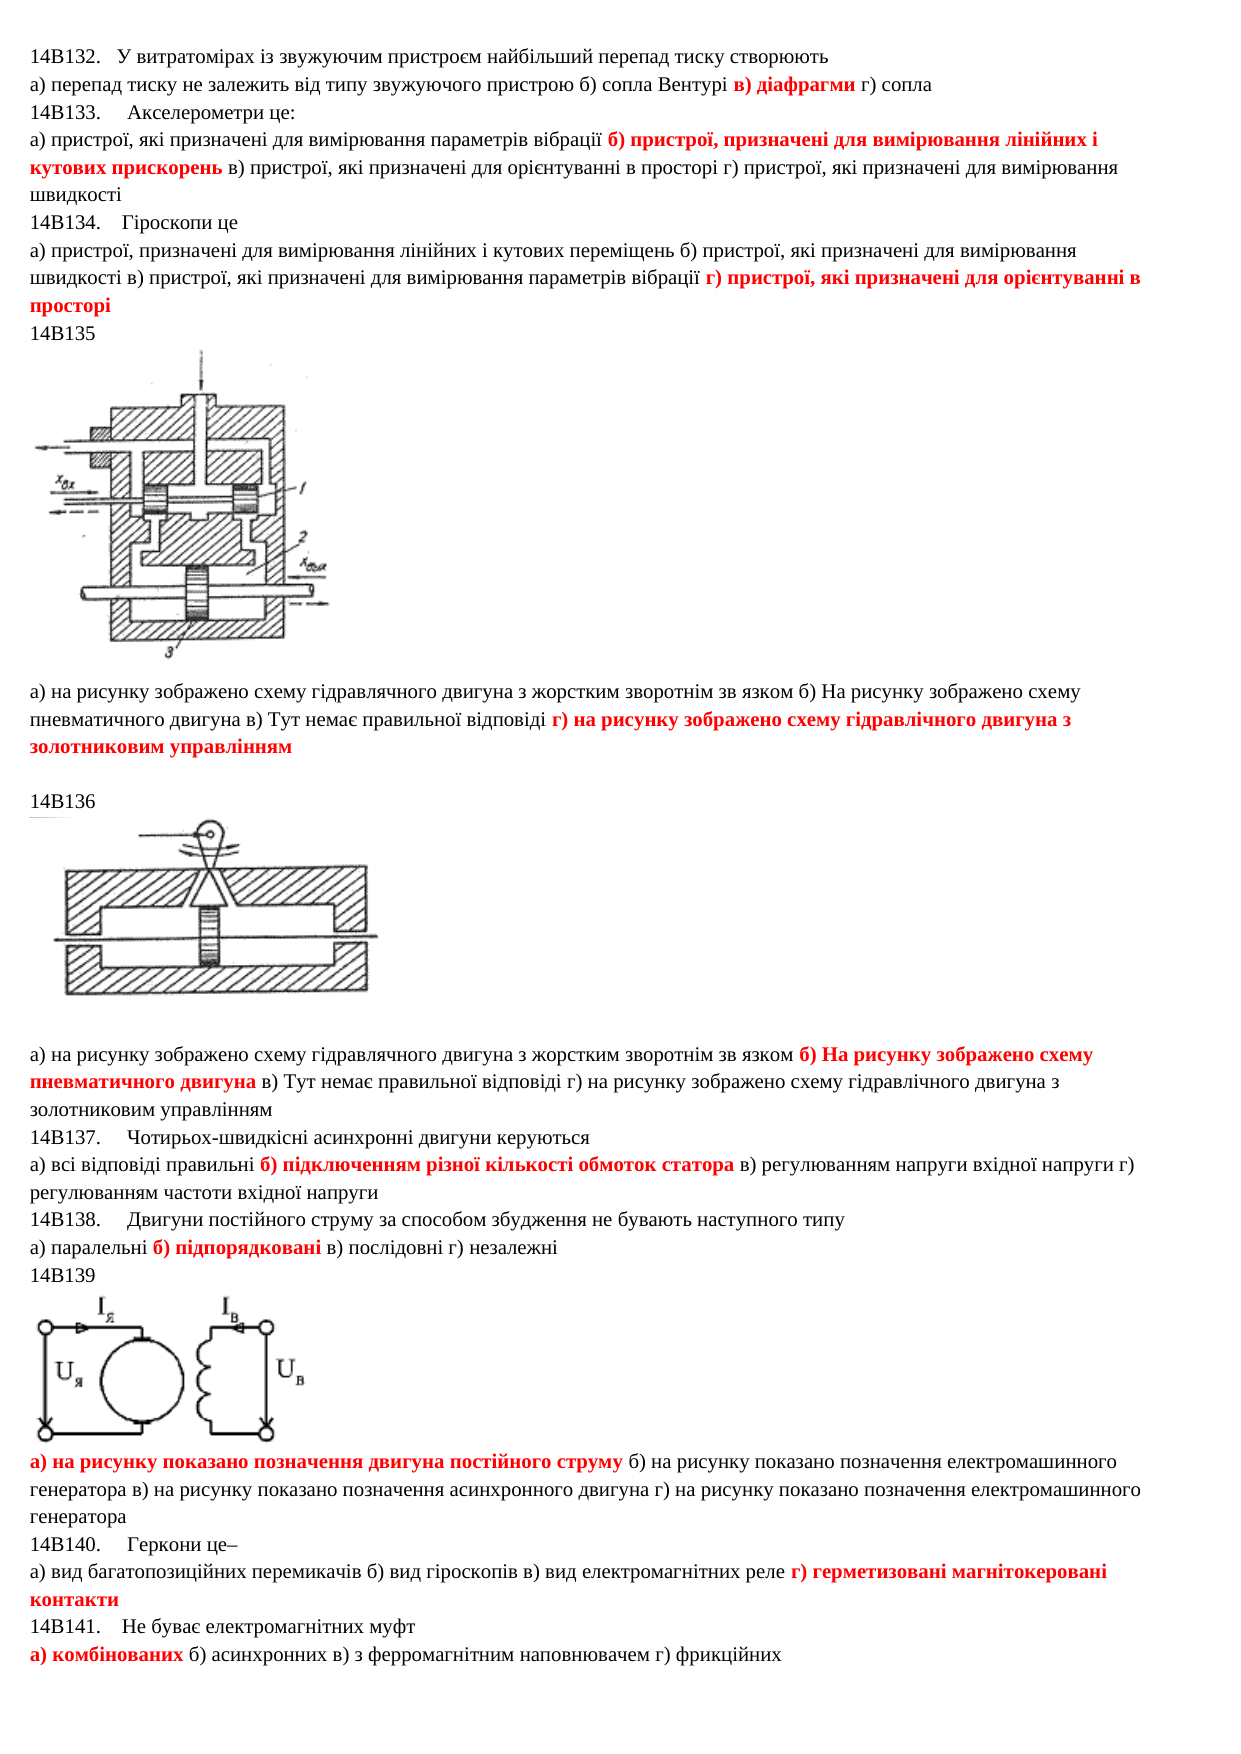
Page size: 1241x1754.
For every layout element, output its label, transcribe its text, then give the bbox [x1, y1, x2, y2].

text а) на рисунку зображено схему гідравлячного двигуна з жорстким зворотнім зв язком б) На рисунку зображено схему пневматичного двигуна в) Тут немає правильної відповіді г) на рисунку зображено схему гідравлічного двигуна з золотниковим управлінням [29, 679, 1152, 758]
text 14B136 [29, 789, 1152, 813]
text 14B141. Не буває електромагнітних муфт [29, 1614, 1152, 1638]
text 14B132. У витратомірах із звужуючим пристроєм найбільший перепад тиску створюють [29, 44, 1152, 68]
text а) пристрої, призначені для вимірювання лінійних і кутових переміщень б) пристрої, які призначені для вимірювання швидкості в) пристрої, які призначені для вимірювання параметрів вібрації г) пристрої, які призначені для орієнтуванні в просторі [29, 238, 1152, 317]
text 14B138. Двигуни постійного струму за способом збудження не бувають наступного типу [29, 1207, 1152, 1231]
text а) перепад тиску не залежить від типу звужуючого пристрою б) сопла Вентурі в) діафрагми г) сопла [29, 72, 1152, 96]
picture [29, 817, 400, 1038]
picture [29, 348, 355, 675]
text 14B134. Гіроскопи це [29, 210, 1152, 234]
text а) на рисунку показано позначення двигуна постійного струму б) на рисунку показано позначення електромашинного генератора в) на рисунку показано позначення асинхронного двигуна г) на рисунку показано позначення електромашинного генератора [29, 1449, 1152, 1528]
text а) комбінованих б) асинхронних в) з ферромагнітним наповнювачем г) фрикційних [29, 1642, 1152, 1666]
text 14B135 [29, 320, 1152, 344]
picture [29, 1290, 307, 1445]
text а) на рисунку зображено схему гідравлячного двигуна з жорстким зворотнім зв язком б) На рисунку зображено схему пневматичного двигуна в) Тут немає правильної відповіді г) на рисунку зображено схему гідравлічного двигуна з золотниковим управлінням [29, 1042, 1152, 1121]
text 14B140. Геркони це– [29, 1532, 1152, 1556]
text 14B137. Чотирьох-швидкісні асинхронні двигуни керуються [29, 1124, 1152, 1149]
text 14B139 [29, 1263, 1152, 1287]
text а) всі відповіді правильні б) підключенням різної кількості обмоток статора в) регулюванням напруги вхідної напруги г) регулюванням частоти вхідної напруги [29, 1152, 1152, 1204]
text а) пристрої, які призначені для вимірювання параметрів вібрації б) пристрої, призначені для вимірювання лінійних і кутових прискорень в) пристрої, які призначені для орієнтуванні в просторі г) пристрої, які призначені для вимірювання швидкості [29, 127, 1152, 206]
text 14B133. Акселерометри це: [29, 99, 1152, 124]
text а) вид багатопозиційних перемикачів б) вид гіроскопів в) вид електромагнітних реле г) герметизовані магнітокеровані контакти [29, 1559, 1152, 1611]
text а) паралельні б) підпорядковані в) послідовні г) незалежні [29, 1235, 1152, 1259]
